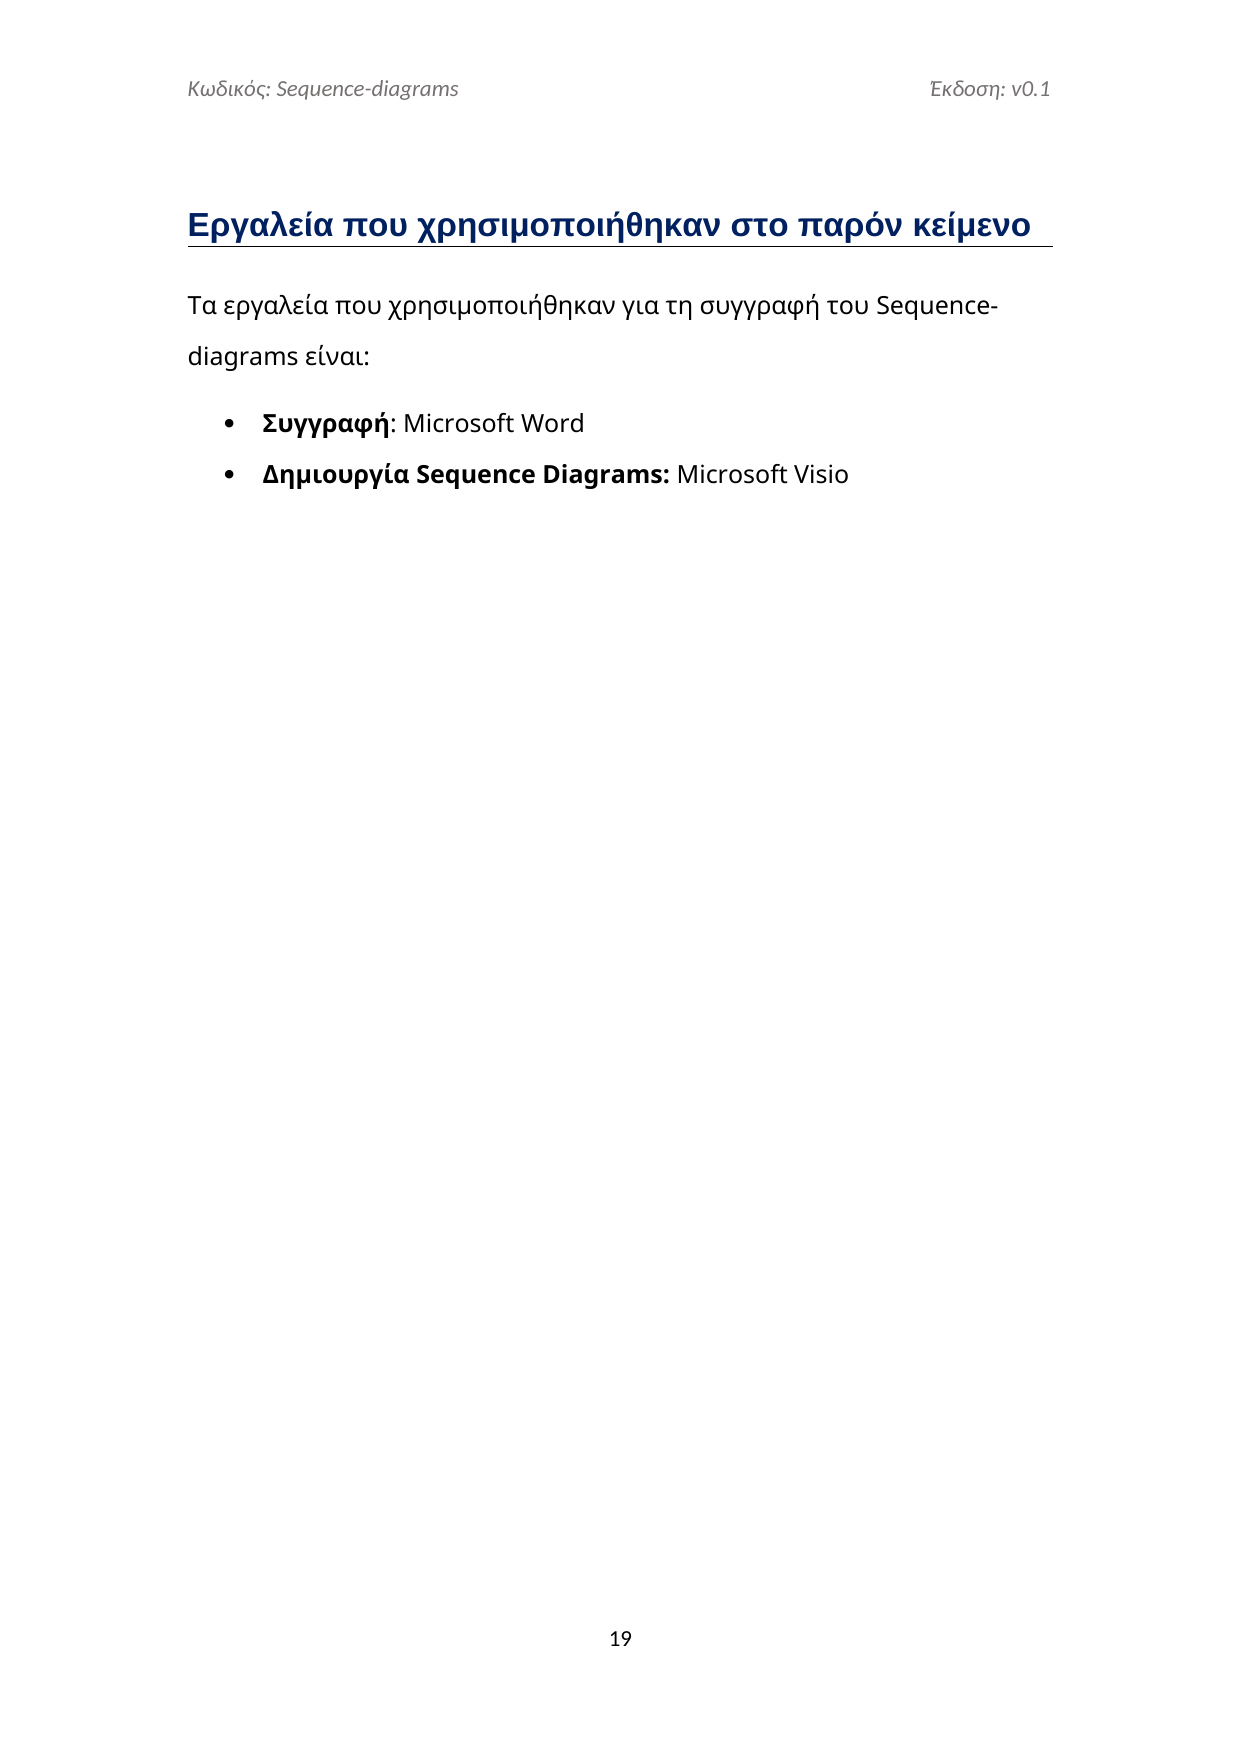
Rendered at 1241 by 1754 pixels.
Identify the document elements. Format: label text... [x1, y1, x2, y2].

list Συγγραφή: Microsoft Word [225, 406, 1053, 440]
text Τα εργαλεία που χρησιμοποιήθηκαν για τη συγγραφή του Sequence-diagrams είναι: [187, 287, 1053, 372]
list Δημιουργία Sequence Diagrams: Microsoft Visio [225, 457, 1053, 491]
text Εργαλεία που χρησιμοποιήθηκαν στο παρόν κείμενο [187, 205, 1053, 247]
